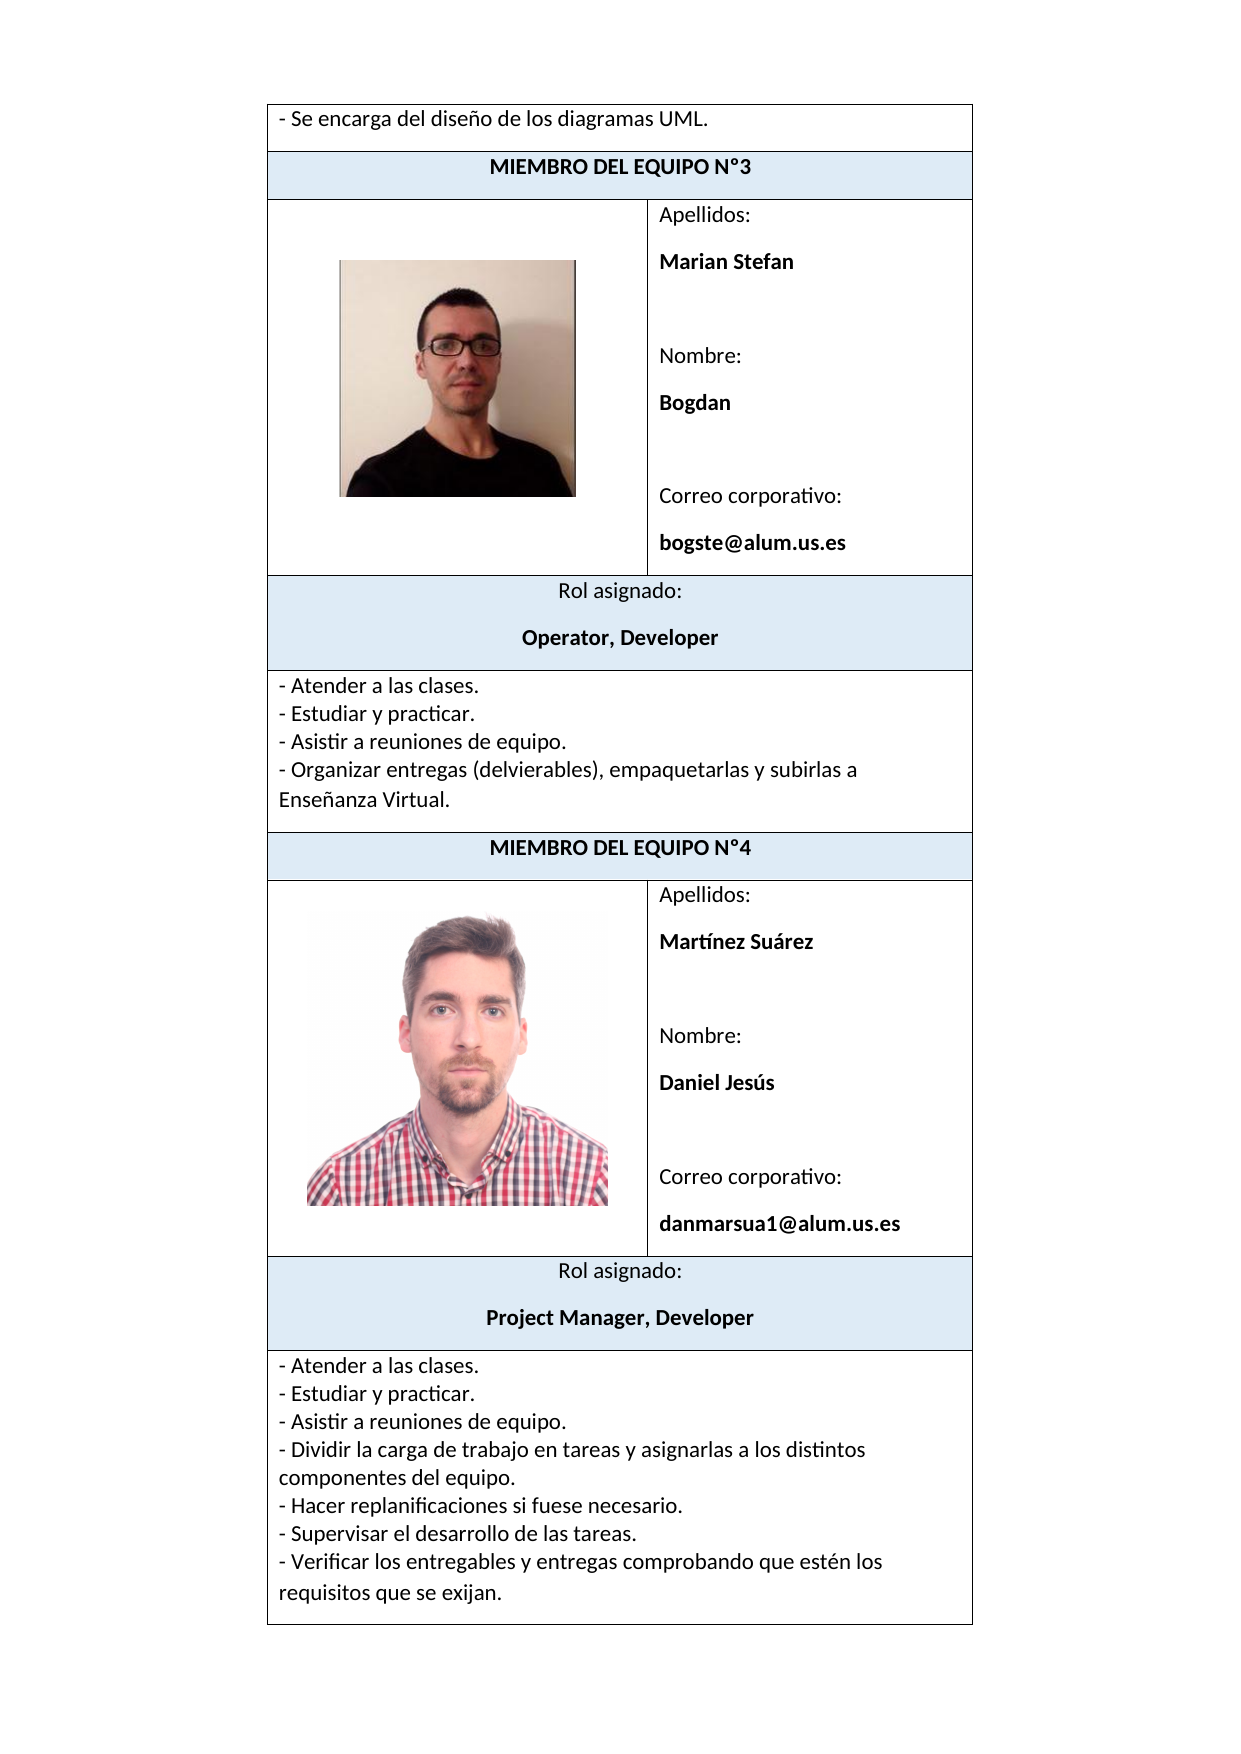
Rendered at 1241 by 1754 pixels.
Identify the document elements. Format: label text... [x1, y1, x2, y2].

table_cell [268, 105, 972, 151]
table_cell Rol asignado: Project Manager, Developer [268, 1257, 972, 1350]
table_cell Apellidos: Marian Stefan Nombre: Bogdan Correo corporativo: bogste@alum.us.es [648, 200, 972, 575]
table_cell MIEMBRO DEL EQUIPO Nº4 [268, 833, 972, 879]
table_cell [268, 881, 647, 1256]
picture [339, 260, 576, 497]
table_cell Apellidos: Martínez Suárez Nombre: Daniel Jesús Correo corporativo: danmarsua1@alum.us.es [648, 881, 972, 1256]
table_cell [268, 200, 647, 575]
table_cell - Atender a las clases. - Estudiar y practicar. - Asistir a reuniones de equipo. - Dividir la carga de trabajo en tareas y asignarlas a los distintos componentes del equipo. - Hacer replanificaciones si fuese necesario. - Supervisar el desarrollo de las tareas. - Verificar los entregables y entregas comprobando que estén los requisitos que se exijan. [268, 1351, 972, 1624]
table_cell Rol asignado: Operator, Developer [268, 576, 972, 670]
table_cell MIEMBRO DEL EQUIPO Nº3 [268, 152, 972, 199]
table_cell - Atender a las clases. - Estudiar y practicar. - Asistir a reuniones de equipo. - Organizar entregas (delvierables), empaquetarlas y subirlas a Enseñanza Virtual. [268, 671, 972, 832]
picture [307, 911, 608, 1206]
